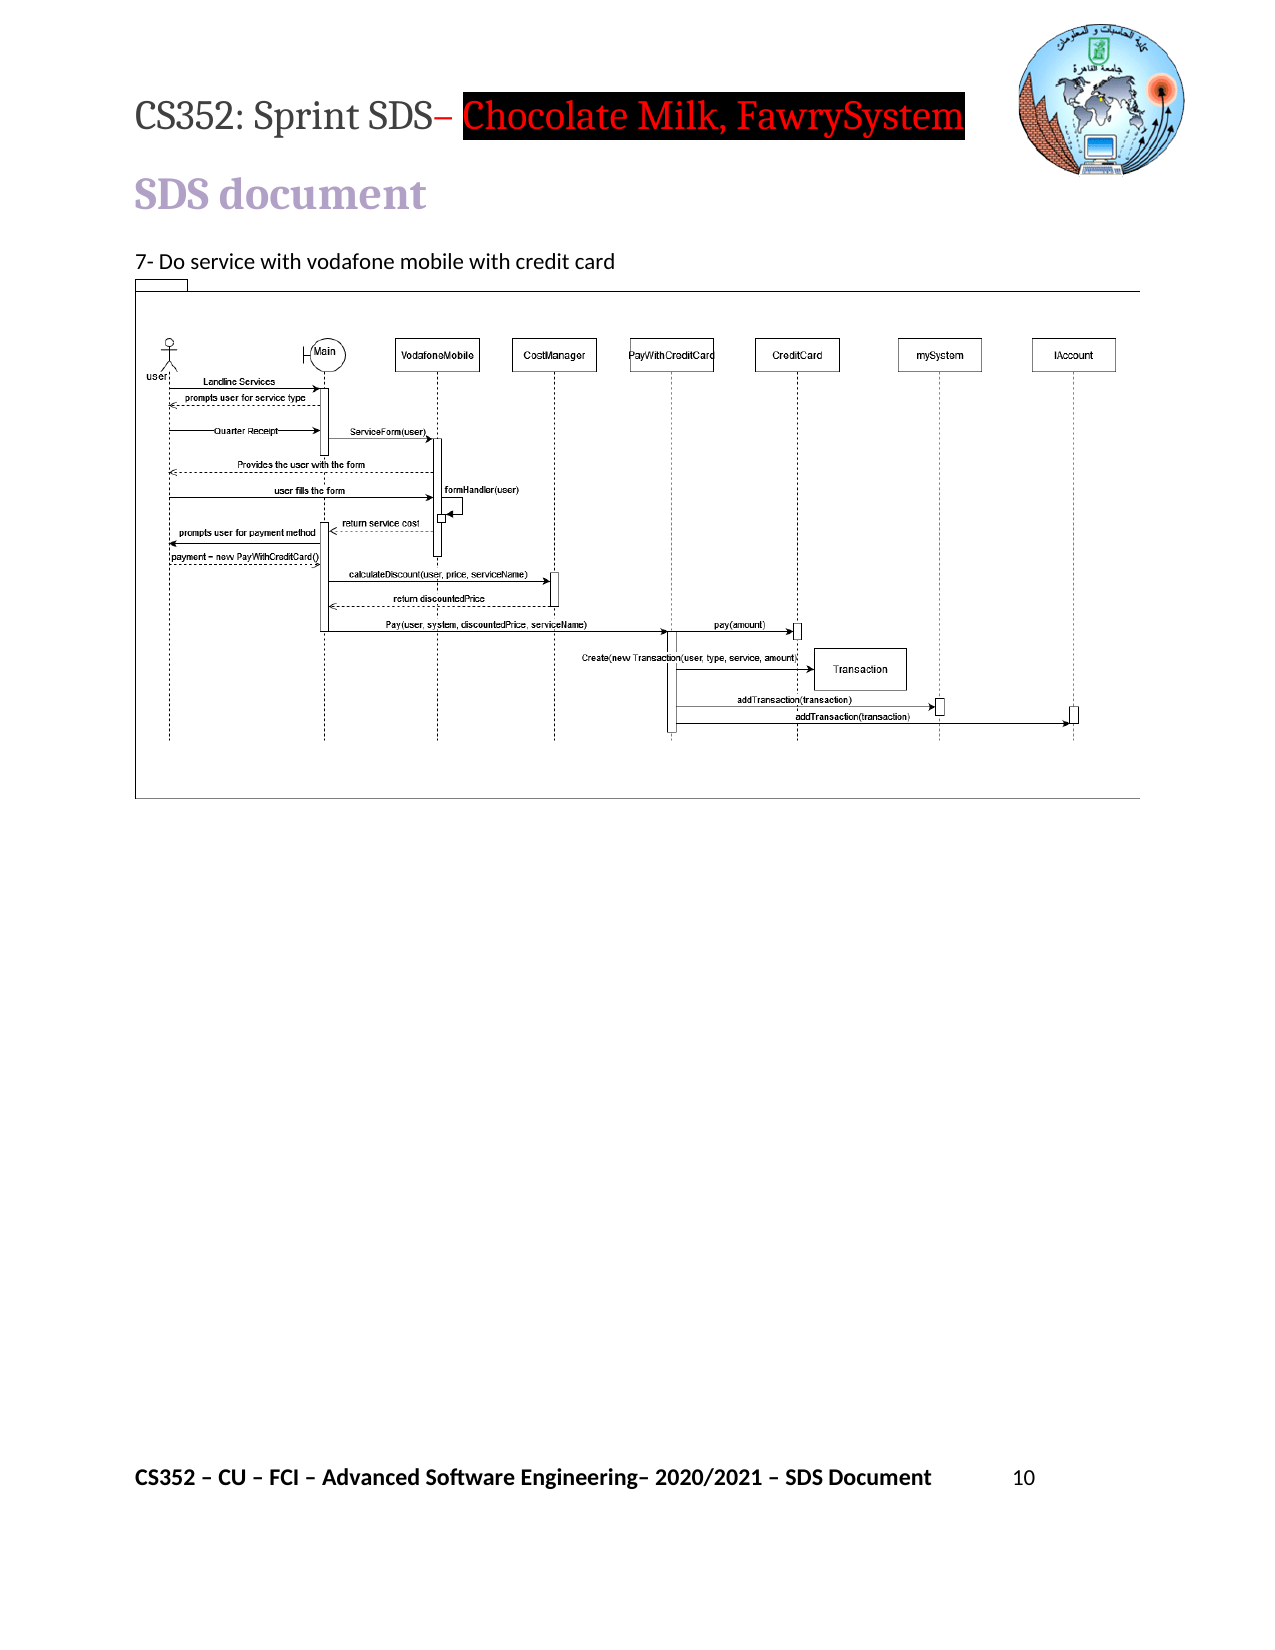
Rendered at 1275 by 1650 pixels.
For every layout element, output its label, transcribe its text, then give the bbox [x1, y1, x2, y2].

text 7- Do service with vodafone mobile with credit card [135, 247, 1140, 279]
picture [135, 279, 1140, 799]
picture [1018, 24, 1186, 180]
